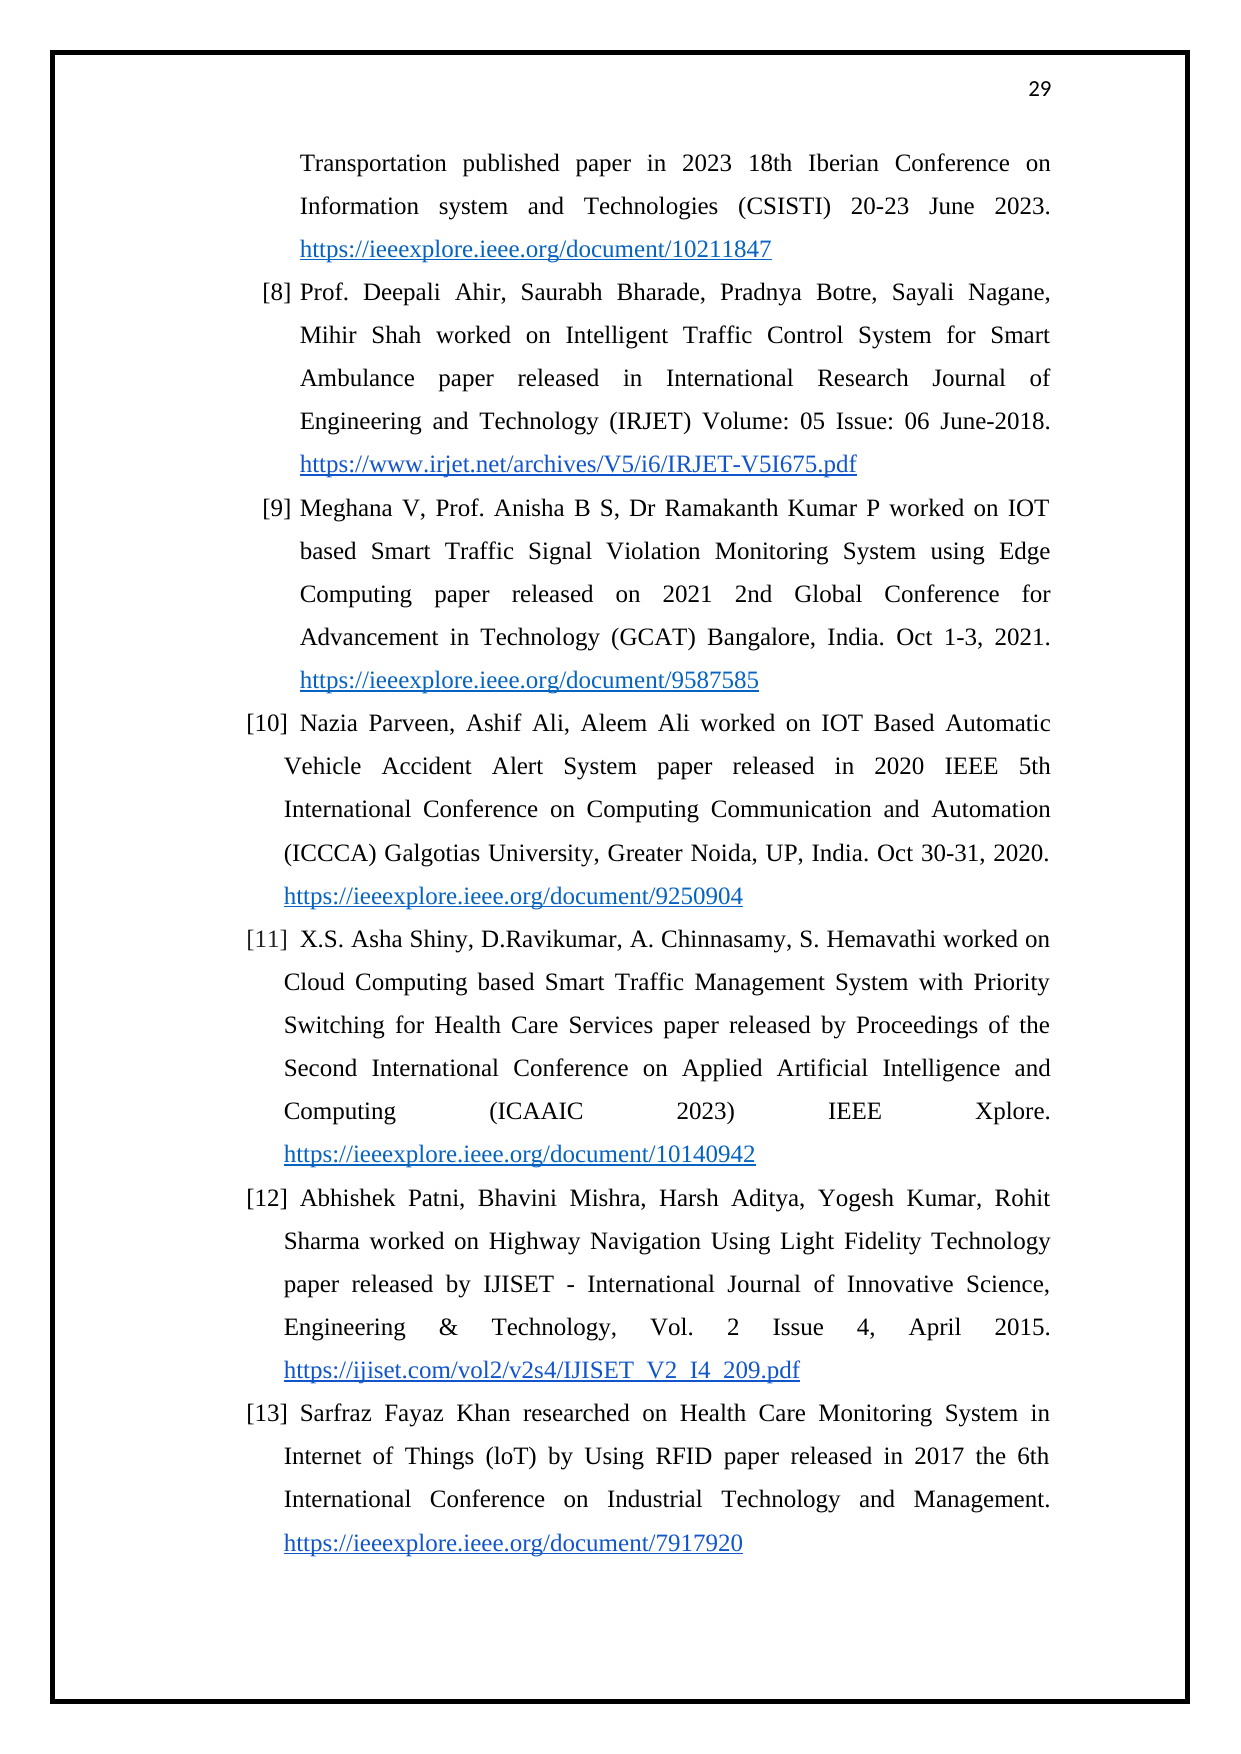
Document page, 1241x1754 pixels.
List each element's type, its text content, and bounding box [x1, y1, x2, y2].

list Nazia Parveen, Ashif Ali, Aleem Ali worked on IOT Based Automatic Vehicle Accident Alert System paper released in 2020 IEEE 5th International Conference on Computing Communication and Automation (ICCCA) Galgotias University, Greater Noida, UP, India. Oct 30-31, 2020. https://ieeexplore.ieee.org/document/9250904 [246, 708, 1051, 909]
list X.S. Asha Shiny, D.Ravikumar, A. Chinnasamy, S. Hemavathi worked on Cloud Computing based Smart Traffic Management System with Priority Switching for Health Care Services paper released by Proceedings of the Second International Conference on Applied Artificial Intelligence and Computing (ICAAIC 2023) IEEE Xplore. https://ieeexplore.ieee.org/document/10140942 [246, 924, 1051, 1168]
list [262, 148, 1051, 263]
list Prof. Deepali Ahir, Saurabh Bharade, Pradnya Botre, Sayali Nagane, Mihir Shah worked on Intelligent Traffic Control System for Smart Ambulance paper released in International Research Journal of Engineering and Technology (IRJET) Volume: 05 Issue: 06 June-2018. https://www.irjet.net/archives/V5/i6/IRJET-V5I675.pdf [262, 277, 1051, 478]
list Meghana V, Prof. Anisha B S, Dr Ramakanth Kumar P worked on IOT based Smart Traffic Signal Violation Monitoring System using Edge Computing paper released on 2021 2nd Global Conference for Advancement in Technology (GCAT) Bangalore, India. Oct 1-3, 2021. https://ieeexplore.ieee.org/document/9587585 [262, 493, 1051, 694]
list Sarfraz Fayaz Khan researched on Health Care Monitoring System in Internet of Things (loT) by Using RFID paper released in 2017 the 6th International Conference on Industrial Technology and Management. https://ieeexplore.ieee.org/document/7917920 [246, 1398, 1051, 1556]
list Abhishek Patni, Bhavini Mishra, Harsh Aditya, Yogesh Kumar, Rohit Sharma worked on Highway Navigation Using Light Fidelity Technology paper released by IJISET - International Journal of Innovative Science, Engineering & Technology, Vol. 2 Issue 4, April 2015. https://ijiset.com/vol2/v2s4/IJISET_V2_I4_209.pdf [246, 1183, 1051, 1384]
